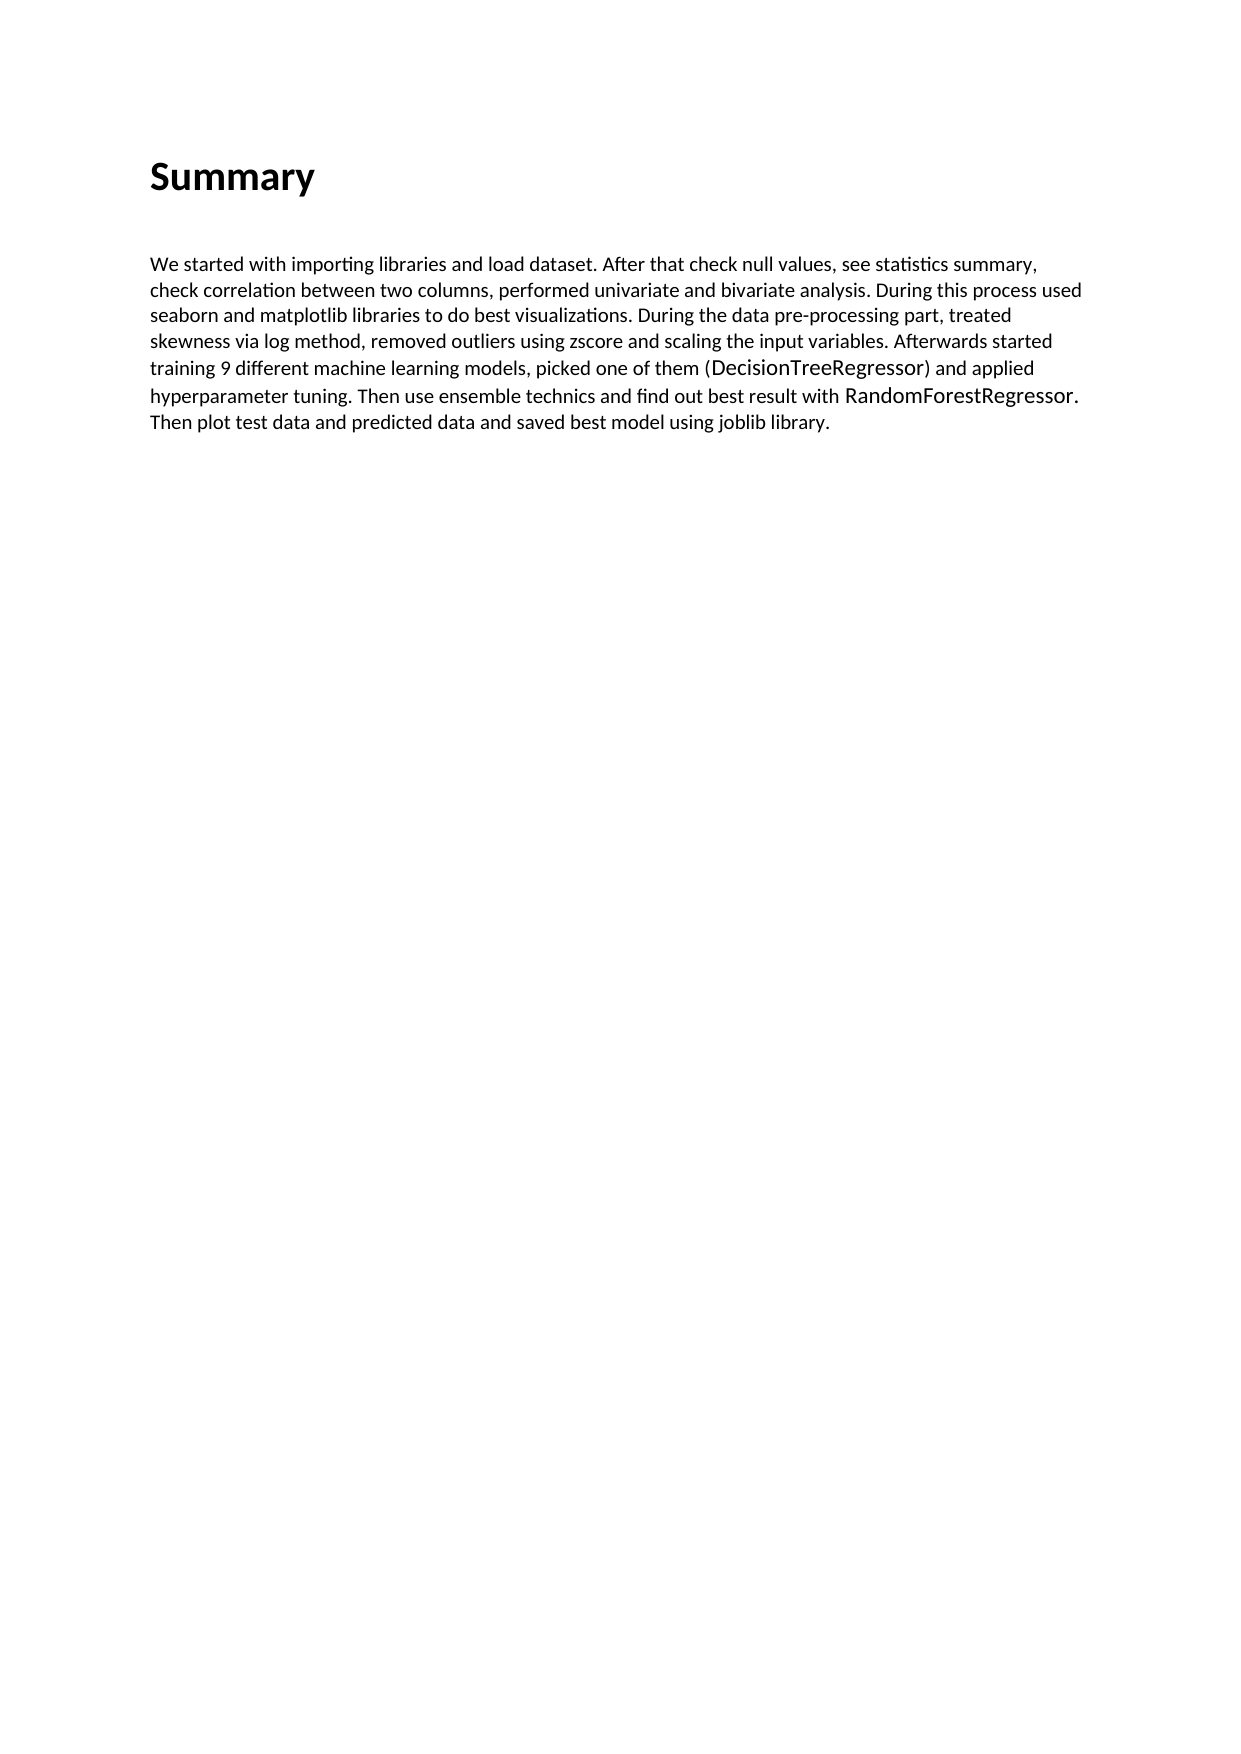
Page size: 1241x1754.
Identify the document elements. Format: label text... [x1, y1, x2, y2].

text Summary [150, 150, 1090, 201]
text We started with importing libraries and load dataset. After that check null values, see statistics summary, check correlation between two columns, performed univariate and bivariate analysis. During this process used seaborn and matplotlib libraries to do best visualizations. During the data pre-processing part, treated skewness via log method, removed outliers using zscore and scaling the input variables. Afterwards started training 9 different machine learning models, picked one of them (DecisionTreeRegressor) and applied hyperparameter tuning. Then use ensemble technics and find out best result with RandomForestRegressor. Then plot test data and predicted data and saved best model using joblib library. [150, 252, 1090, 435]
